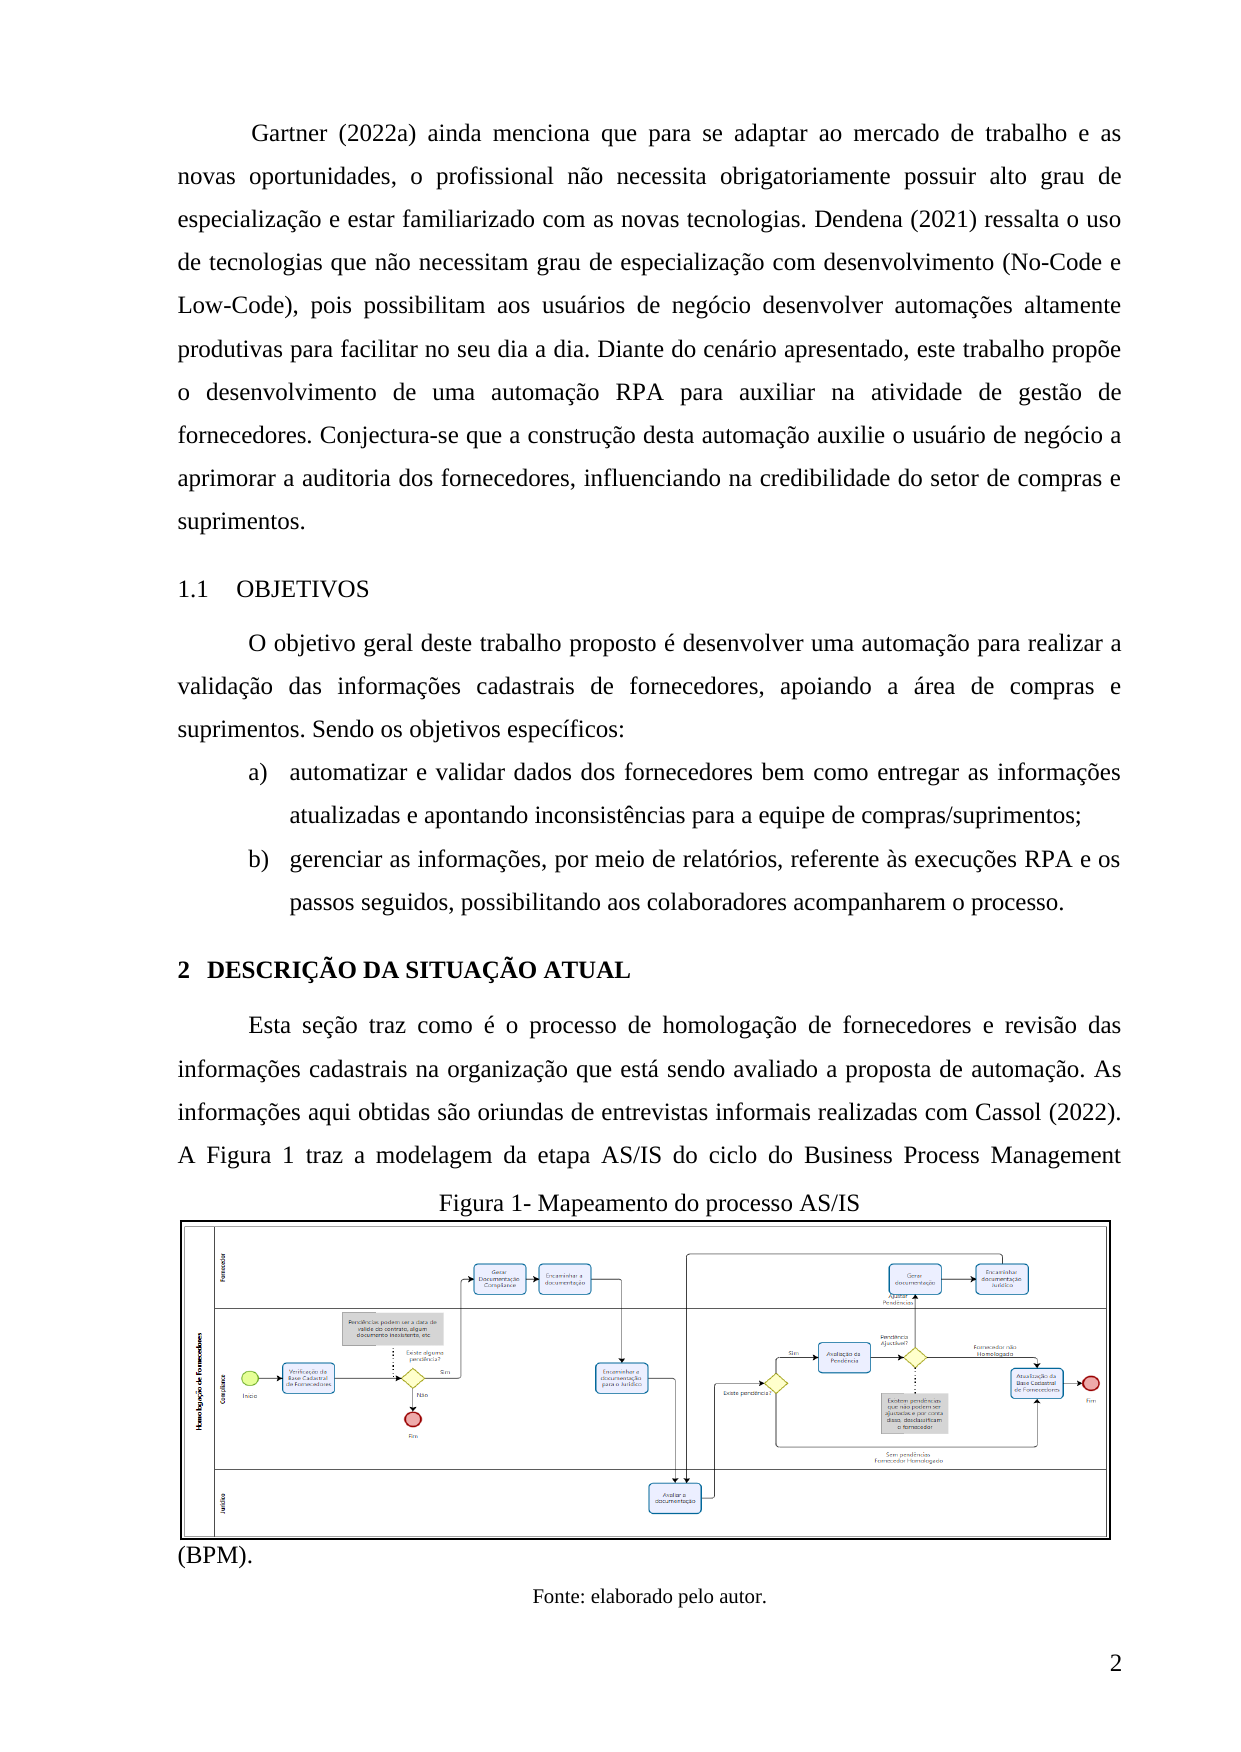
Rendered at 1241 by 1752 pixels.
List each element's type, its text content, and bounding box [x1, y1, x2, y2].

text Fonte: elaborado pelo autor. [177, 1583, 1122, 1608]
subtitle OBJETIVOS [177, 574, 1122, 603]
picture [182, 1222, 1109, 1538]
text Gartner (2022a) ainda menciona que para se adaptar ao mercado de trabalho e as novas oportunidades, o profissional não necessita obrigatoriamente possuir alto grau de especialização e estar familiarizado com as novas tecnologias. Dendena (2021) ressalta o uso de tecnologias que não necessitam grau de especialização com desenvolvimento (No-Code e Low-Code), pois possibilitam aos usuários de negócio desenvolver automações altamente produtivas para facilitar no seu dia a dia. Diante do cenário apresentado, este trabalho propõe o desenvolvimento de uma automação RPA para auxiliar na atividade de gestão de fornecedores. Conjectura-se que a construção desta automação auxilie o usuário de negócio a aprimorar a auditoria dos fornecedores, influenciando na credibilidade do setor de compras e suprimentos. [177, 118, 1122, 535]
subtitle DESCRIÇÃO DA SITUAÇÃO ATUAL [177, 955, 1122, 984]
list gerenciar as informações, por meio de relatórios, referente às execuções RPA e os passos seguidos, possibilitando aos colaboradores acompanharem o processo. [248, 844, 1122, 916]
list automatizar e validar dados dos fornecedores bem como entregar as informações atualizadas e apontando inconsistências para a equipe de compras/suprimentos; [248, 757, 1122, 829]
text O objetivo geral deste trabalho proposto é desenvolver uma automação para realizar a validação das informações cadastrais de fornecedores, apoiando a área de compras e suprimentos. Sendo os objetivos específicos: [177, 628, 1122, 743]
